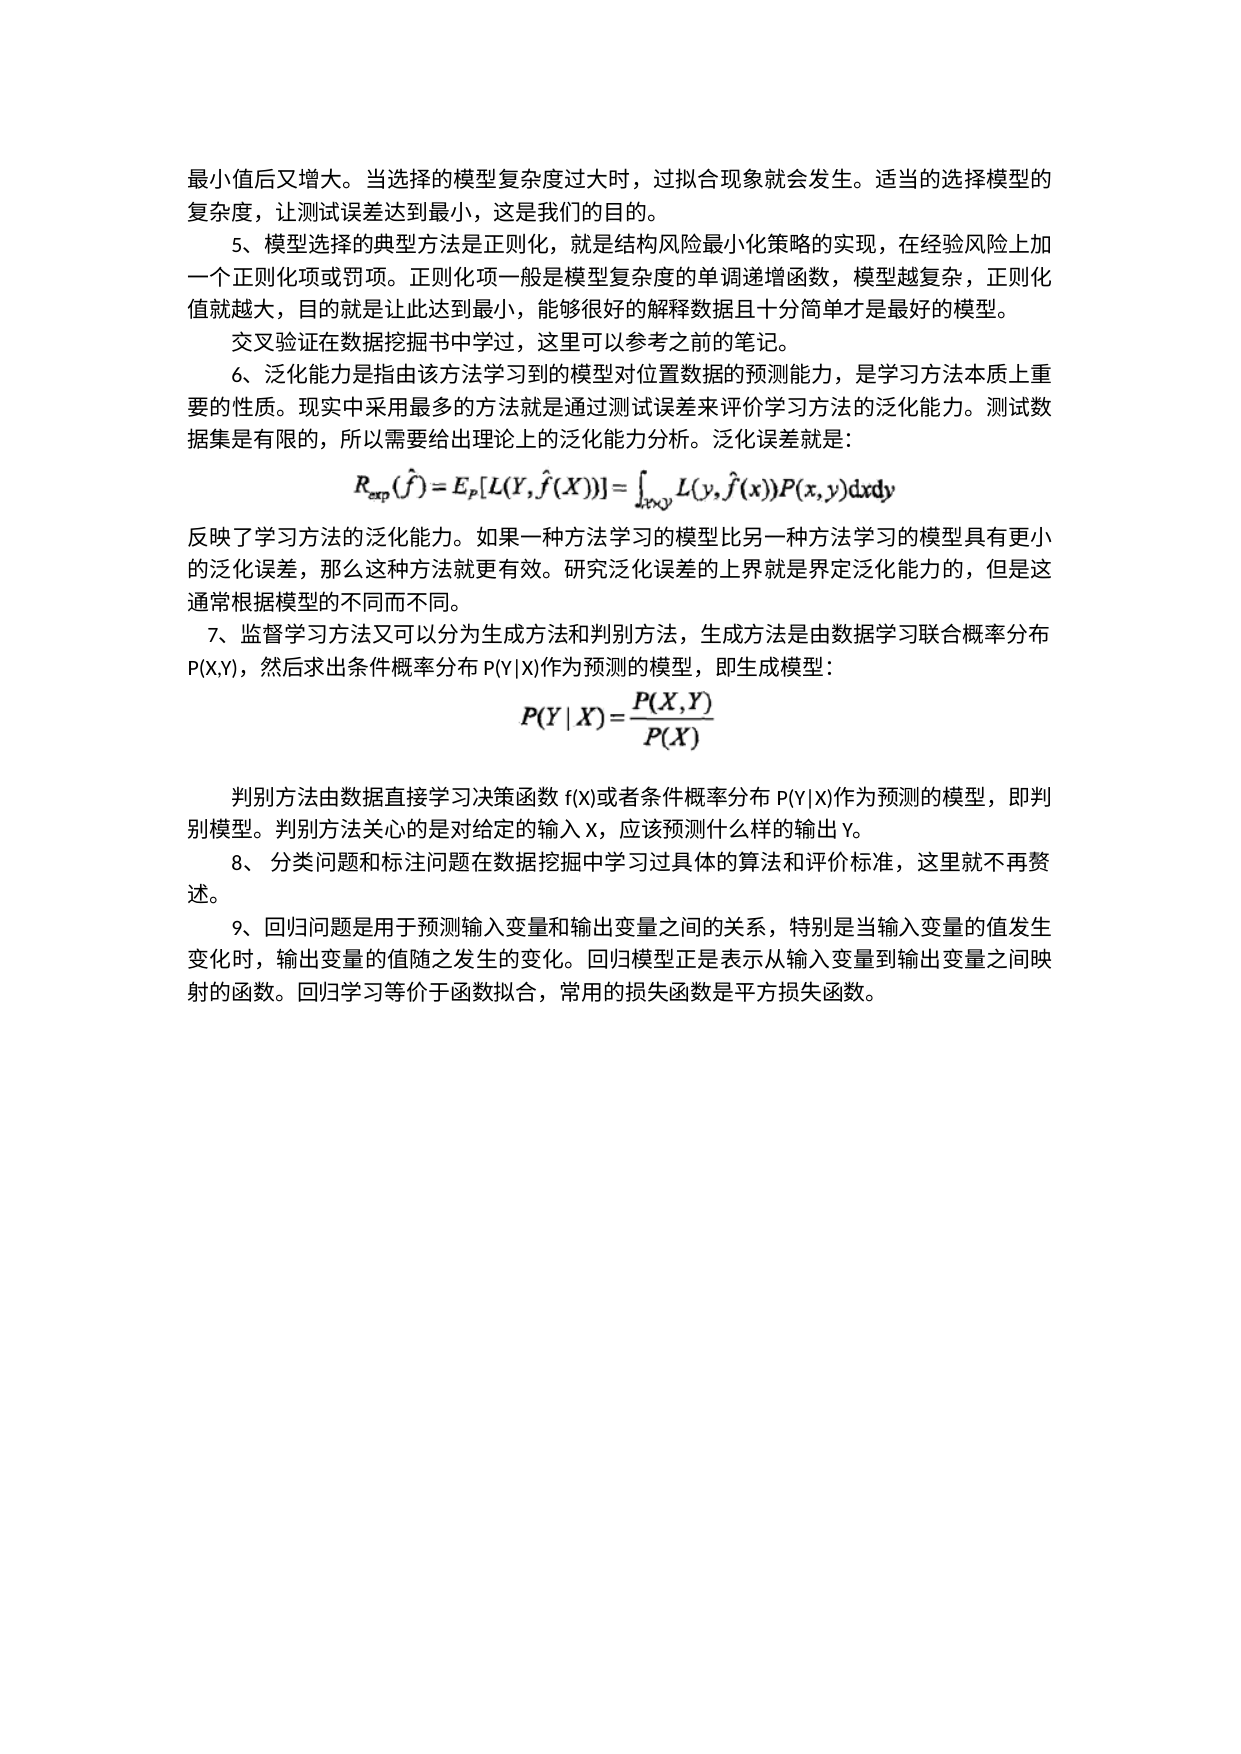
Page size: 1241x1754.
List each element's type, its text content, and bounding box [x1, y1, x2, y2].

text 6、泛化能力是指由该方法学习到的模型对位置数据的预测能力，是学习方法本质上重要的性质。现实中采用最多的方法就是通过测试误差来评价学习方法的泛化能力。测试数据集是有限的，所以需要给出理论上的泛化能力分析。泛化误差就是： [187, 357, 1053, 454]
picture [327, 454, 914, 517]
text 交叉验证在数据挖掘书中学过，这里可以参考之前的笔记。 [187, 324, 1053, 357]
text 8、 分类问题和标注问题在数据挖掘中学习过具体的算法和评价标准，这里就不再赘述。 [187, 844, 1053, 909]
text 9、回归问题是用于预测输入变量和输出变量之间的关系，特别是当输入变量的值发生变化时，输出变量的值随之发生的变化。回归模型正是表示从输入变量到输出变量之间映射的函数。回归学习等价于函数拟合，常用的损失函数是平方损失函数。 [187, 909, 1053, 1007]
picture [505, 682, 735, 754]
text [187, 162, 1053, 227]
text 7、监督学习方法又可以分为生成方法和判别方法，生成方法是由数据学习联合概率分布P(X,Y)，然后求出条件概率分布P(Y|X)作为预测的模型，即生成模型： [187, 617, 1053, 682]
text 反映了学习方法的泛化能力。如果一种方法学习的模型比另一种方法学习的模型具有更小的泛化误差，那么这种方法就更有效。研究泛化误差的上界就是界定泛化能力的，但是这通常根据模型的不同而不同。 [187, 519, 1053, 617]
text 5、模型选择的典型方法是正则化，就是结构风险最小化策略的实现，在经验风险上加一个正则化项或罚项。正则化项一般是模型复杂度的单调递增函数，模型越复杂，正则化值就越大，目的就是让此达到最小，能够很好的解释数据且十分简单才是最好的模型。 [187, 227, 1053, 324]
text 判别方法由数据直接学习决策函数f(X)或者条件概率分布P(Y|X)作为预测的模型，即判别模型。判别方法关心的是对给定的输入X，应该预测什么样的输出Y。 [187, 779, 1053, 844]
